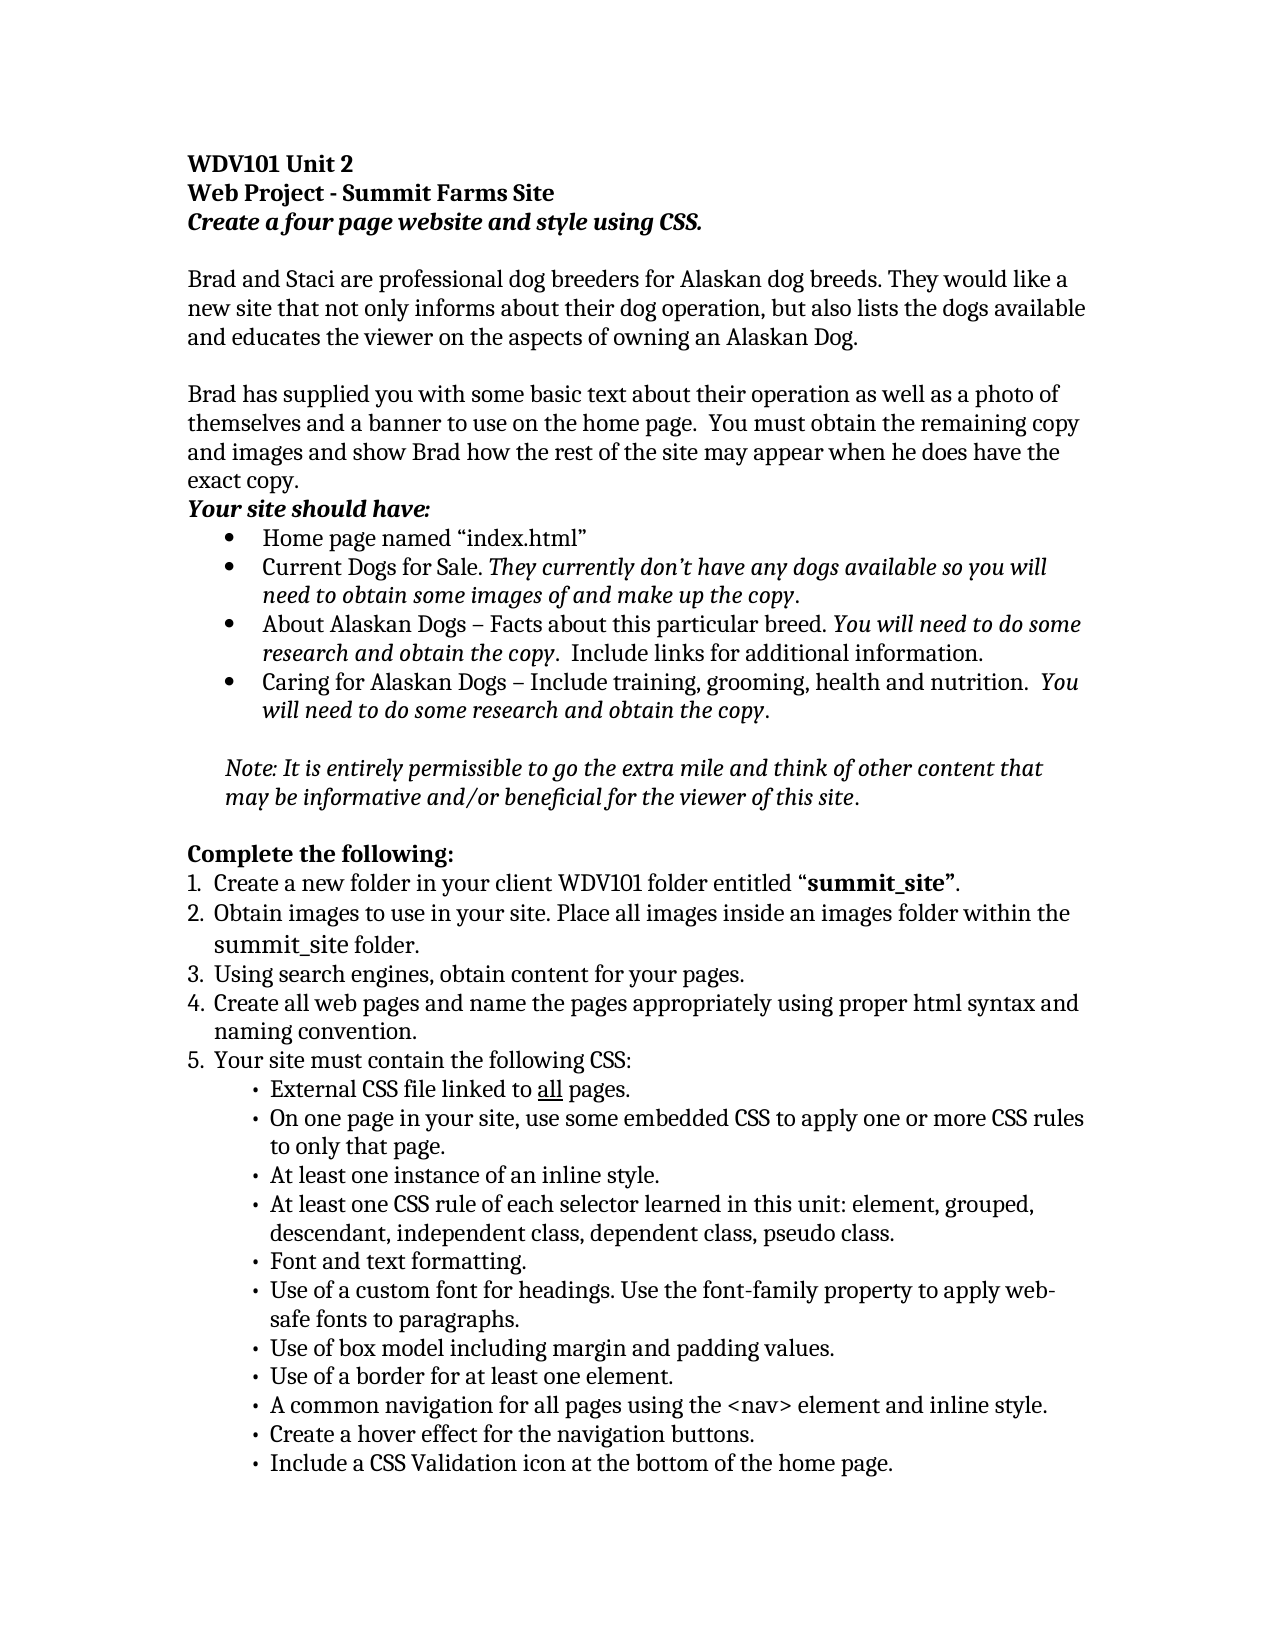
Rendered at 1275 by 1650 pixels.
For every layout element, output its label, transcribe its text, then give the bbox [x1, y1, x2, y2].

list Using search engines, obtain content for your pages. [187, 960, 1087, 988]
list Use of box model including margin and padding values. [250, 1333, 1087, 1362]
list Include a CSS Validation icon at the bottom of the home page. [250, 1448, 1087, 1477]
list On one page in your site, use some embedded CSS to apply one or more CSS rules to only that page. [250, 1103, 1087, 1161]
text Web Project - Summit Farms Site [187, 179, 1087, 207]
list Create all web pages and name the pages appropriately using proper html syntax and naming convention. [187, 988, 1087, 1046]
text Create a four page website and style using CSS. [187, 207, 1087, 236]
list Your site must contain the following CSS: [187, 1046, 1087, 1075]
list Use of a custom font for headings. Use the font-family property to apply web-safe fonts to paragraphs. [250, 1276, 1087, 1333]
list External CSS file linked to all pages. [250, 1075, 1087, 1103]
list Obtain images to use in your site. Place all images inside an images folder within the summit_site folder. [187, 897, 1087, 960]
text Brad and Staci are professional dog breeders for Alaskan dog breeds. They would like a new site that not only informs about their dog operation, but also lists the dogs available and educates the viewer on the aspects of owning an Alaskan Dog. [187, 265, 1087, 351]
list Current Dogs for Sale. They currently don’t have any dogs available so you will need to obtain some images of and make up the copy. [225, 552, 1087, 610]
text WDV101 Unit 2 [187, 150, 1087, 179]
text Brad has supplied you with some basic text about their operation as well as a photo of themselves and a banner to use on the home page. You must obtain the remaining copy and images and show Brad how the rest of the site may appear when he does have the exact copy. [187, 380, 1087, 495]
list At least one CSS rule of each selector learned in this unit: element, grouped, descendant, independent class, dependent class, pseudo class. [250, 1190, 1087, 1247]
text Complete the following: [187, 840, 1087, 869]
list Font and text formatting. [250, 1247, 1087, 1276]
list At least one instance of an inline style. [250, 1161, 1087, 1190]
text Your site should have: [187, 495, 1087, 524]
list Create a hover effect for the navigation buttons. [250, 1420, 1087, 1448]
list Create a new folder in your client WDV101 folder entitled “summit_site”. [187, 869, 1087, 897]
list A common navigation for all pages using the <nav> element and inline style. [250, 1391, 1087, 1420]
list Caring for Alaskan Dogs – Include training, grooming, health and nutrition. You will need to do some research and obtain the copy. [225, 667, 1087, 725]
list Use of a border for at least one element. [250, 1362, 1087, 1391]
list About Alaskan Dogs – Facts about this particular breed. You will need to do some research and obtain the copy. Include links for additional information. [225, 610, 1087, 667]
list Home page named “index.html” [225, 524, 1087, 552]
text Note: It is entirely permissible to go the extra mile and think of other content that may be informative and/or beneficial for the viewer of this site. [225, 754, 1087, 811]
